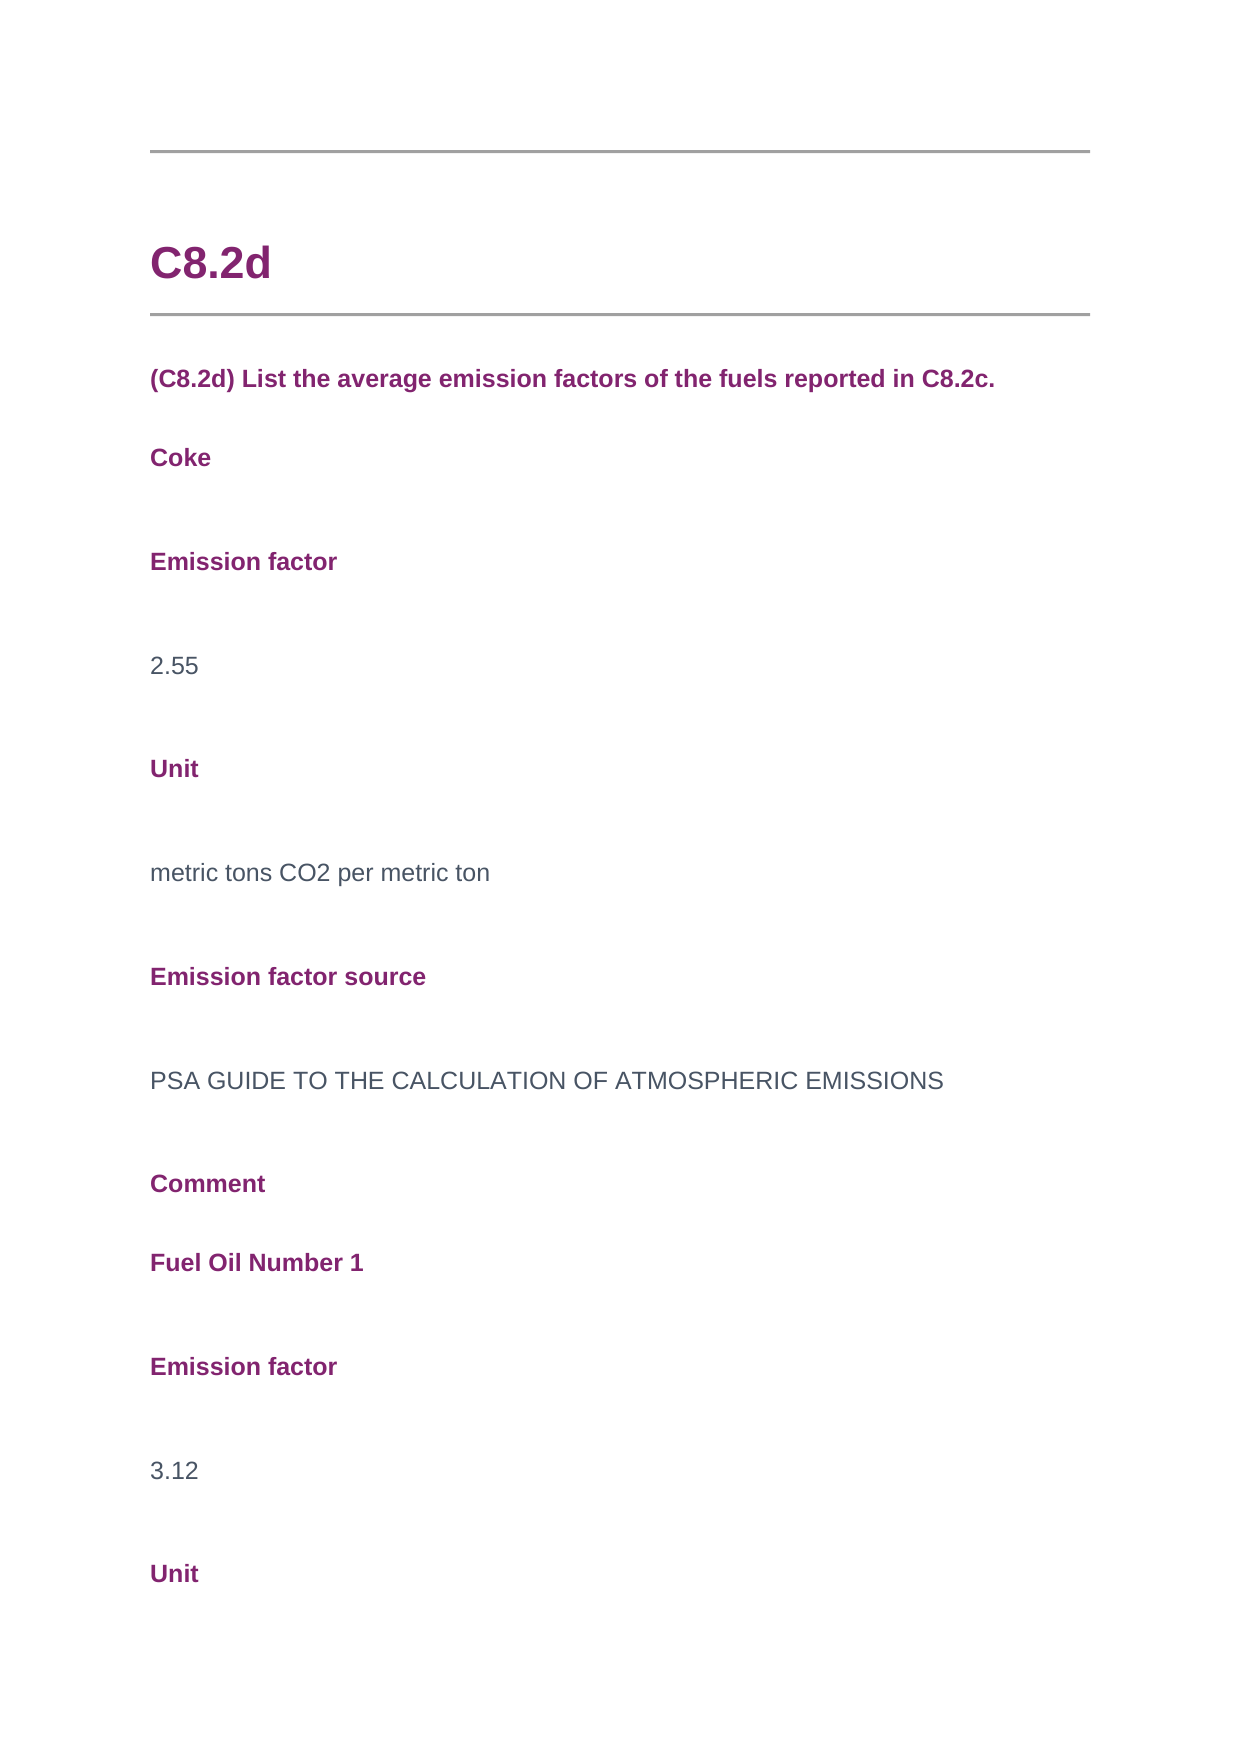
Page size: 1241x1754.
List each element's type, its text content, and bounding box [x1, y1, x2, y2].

subtitle Emission factor [150, 547, 1090, 576]
text PSA GUIDE TO THE CALCULATION OF ATMOSPHERIC EMISSIONS [150, 1066, 1090, 1094]
subtitle Emission factor source [150, 962, 1090, 991]
text metric tons CO2 per metric ton [150, 858, 1090, 887]
subtitle C8.2d [150, 180, 1090, 288]
subtitle Emission factor [150, 1352, 1090, 1381]
subtitle Fuel Oil Number 1 [150, 1248, 1090, 1277]
text 3.12 [150, 1456, 1090, 1484]
subtitle Coke [150, 443, 1090, 472]
subtitle Comment [150, 1169, 1090, 1198]
subtitle (C8.2d) List the average emission factors of the fuels reported in C8.2c. [150, 364, 1090, 393]
subtitle Unit [150, 754, 1090, 783]
subtitle Unit [150, 1559, 1090, 1588]
text 2.55 [150, 651, 1090, 679]
